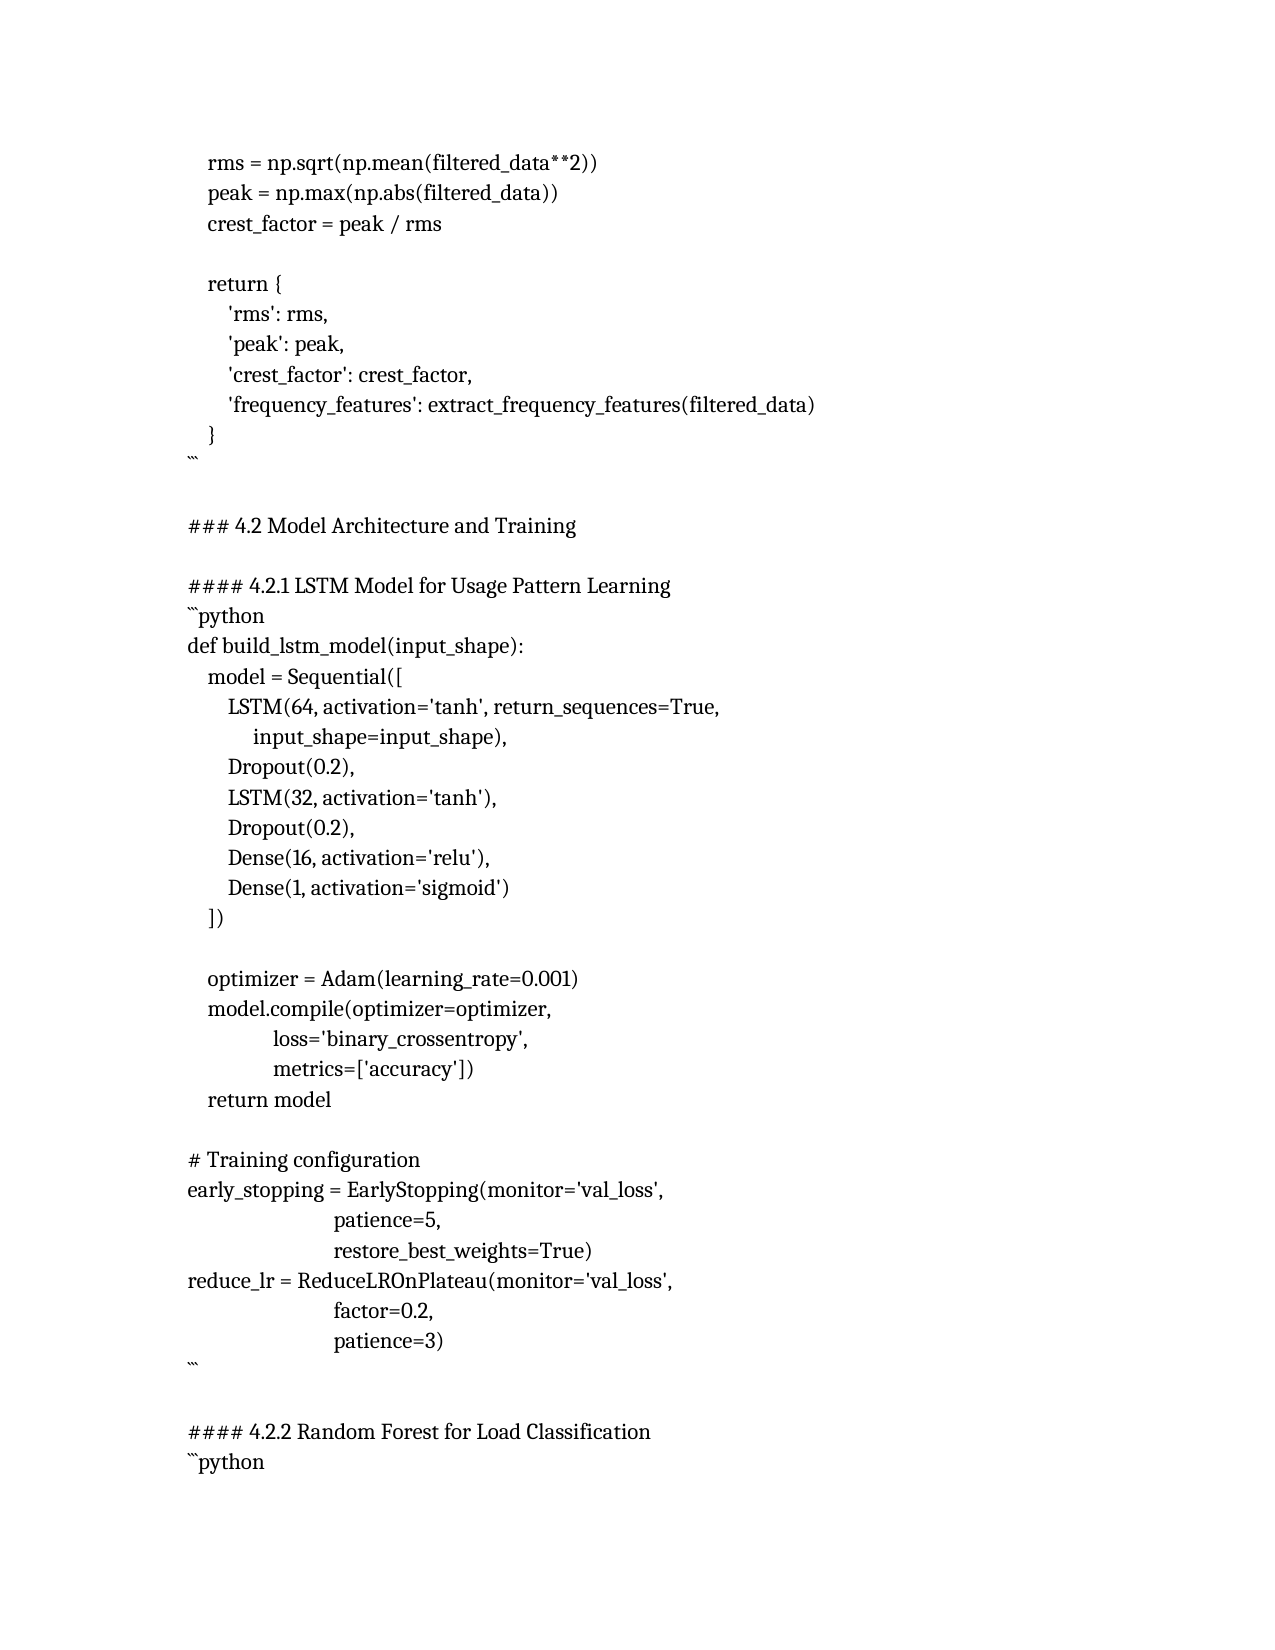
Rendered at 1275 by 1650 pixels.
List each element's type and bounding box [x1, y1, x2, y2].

text [187, 150, 1087, 1475]
